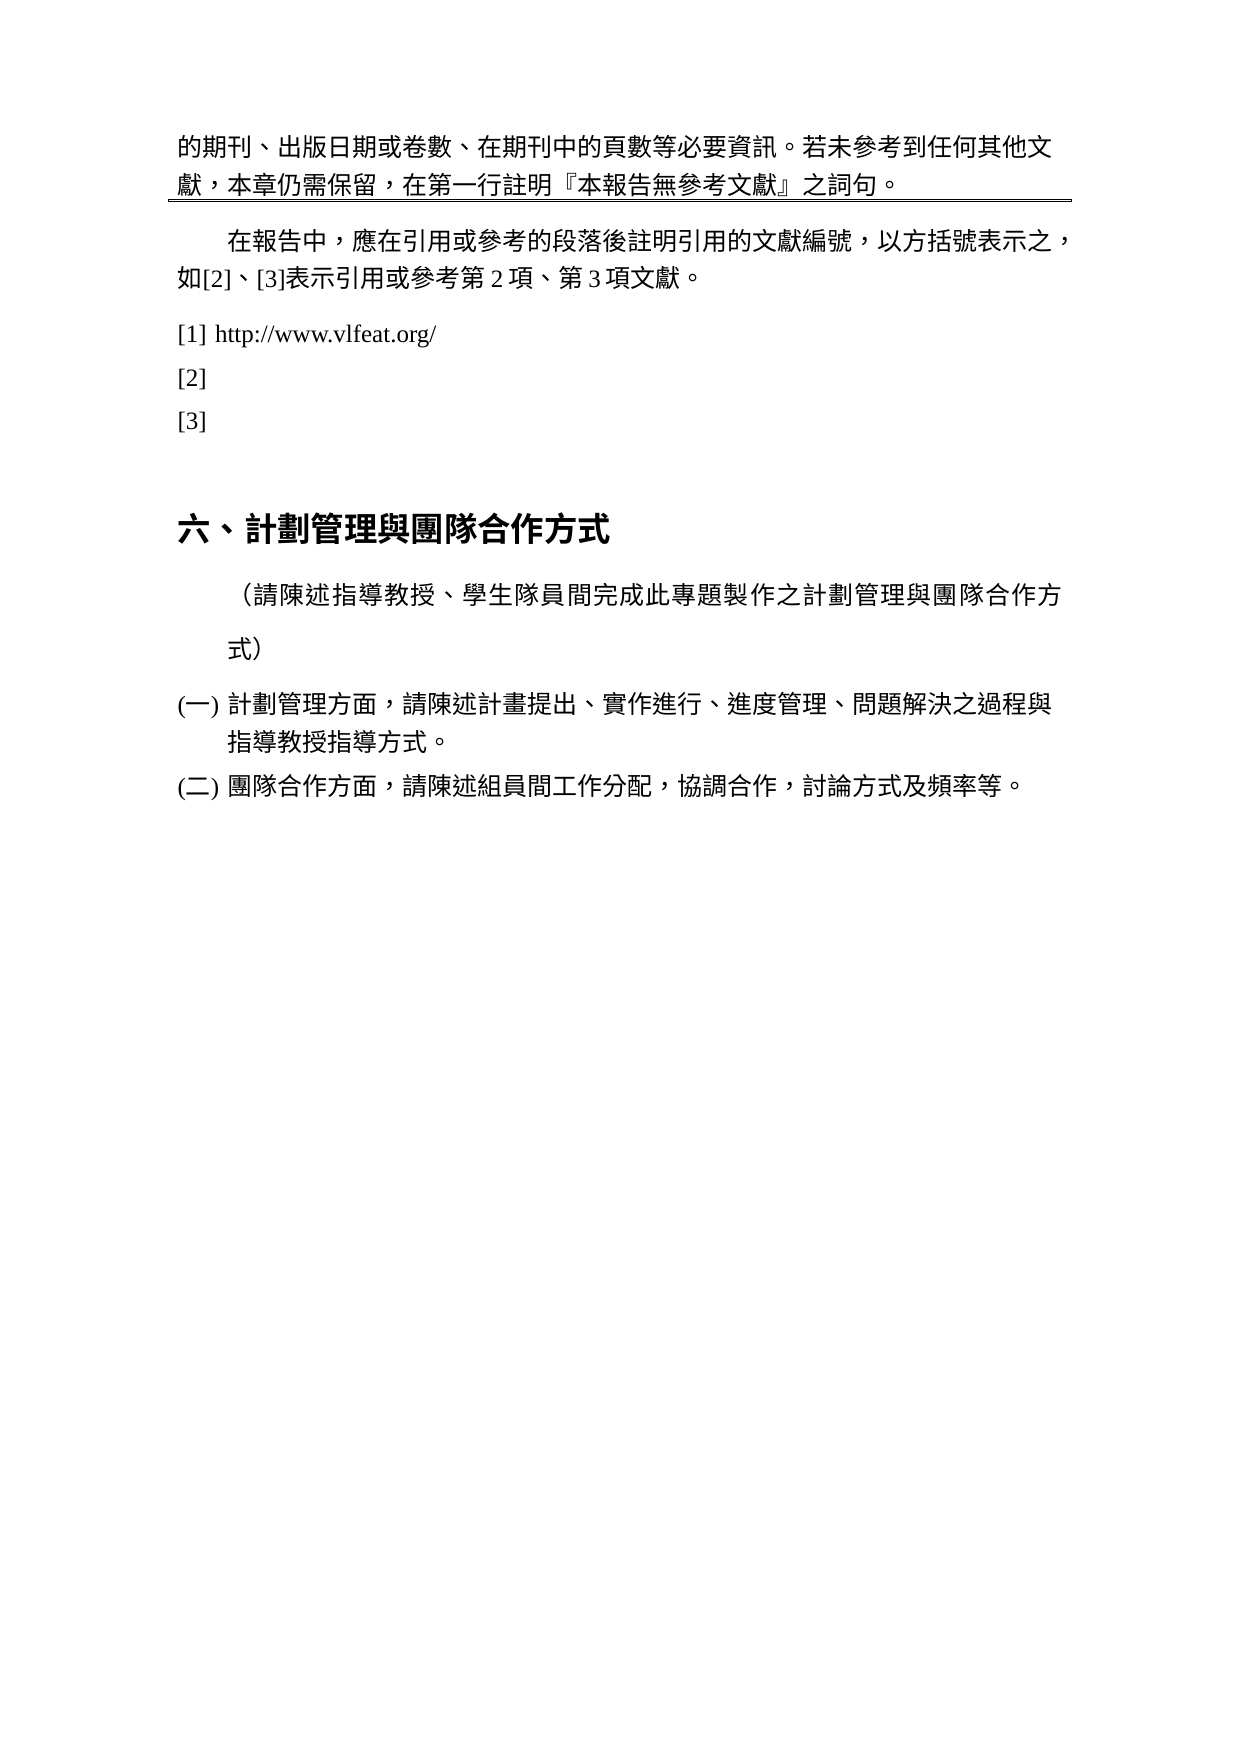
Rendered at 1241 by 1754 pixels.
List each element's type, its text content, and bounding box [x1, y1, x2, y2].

text 六、計劃管理與團隊合作方式 [177, 503, 1063, 551]
text （請陳述指導教授、學生隊員間完成此專題製作之計劃管理與團隊合作方式） [227, 576, 1063, 666]
text [1] http://www.vlfeat.org/ [177, 314, 1063, 352]
text 在報告中，應在引用或參考的段落後註明引用的文獻編號，以方括號表示之，如[2]、[3]表示引用或參考第2項、第3項文獻。 [177, 221, 1063, 296]
list 團隊合作方面，請陳述組員間工作分配，協調合作，討論方式及頻率等。 [177, 766, 1063, 803]
text [3] [177, 402, 1063, 439]
text [2] [177, 358, 1063, 396]
list 計劃管理方面，請陳述計畫提出、實作進行、進度管理、問題解決之過程與指導教授指導方式。 [177, 684, 1063, 759]
text 本章請列出報告中所引用或參考之文獻，包含文獻名稱、作者、書名或刊登的期刊、出版日期或卷數、在期刊中的頁數等必要資訊。若未參考到任何其他文獻，本章仍需保留，在第一行註明『本報告無參考文獻』之詞句。 [177, 127, 1063, 199]
